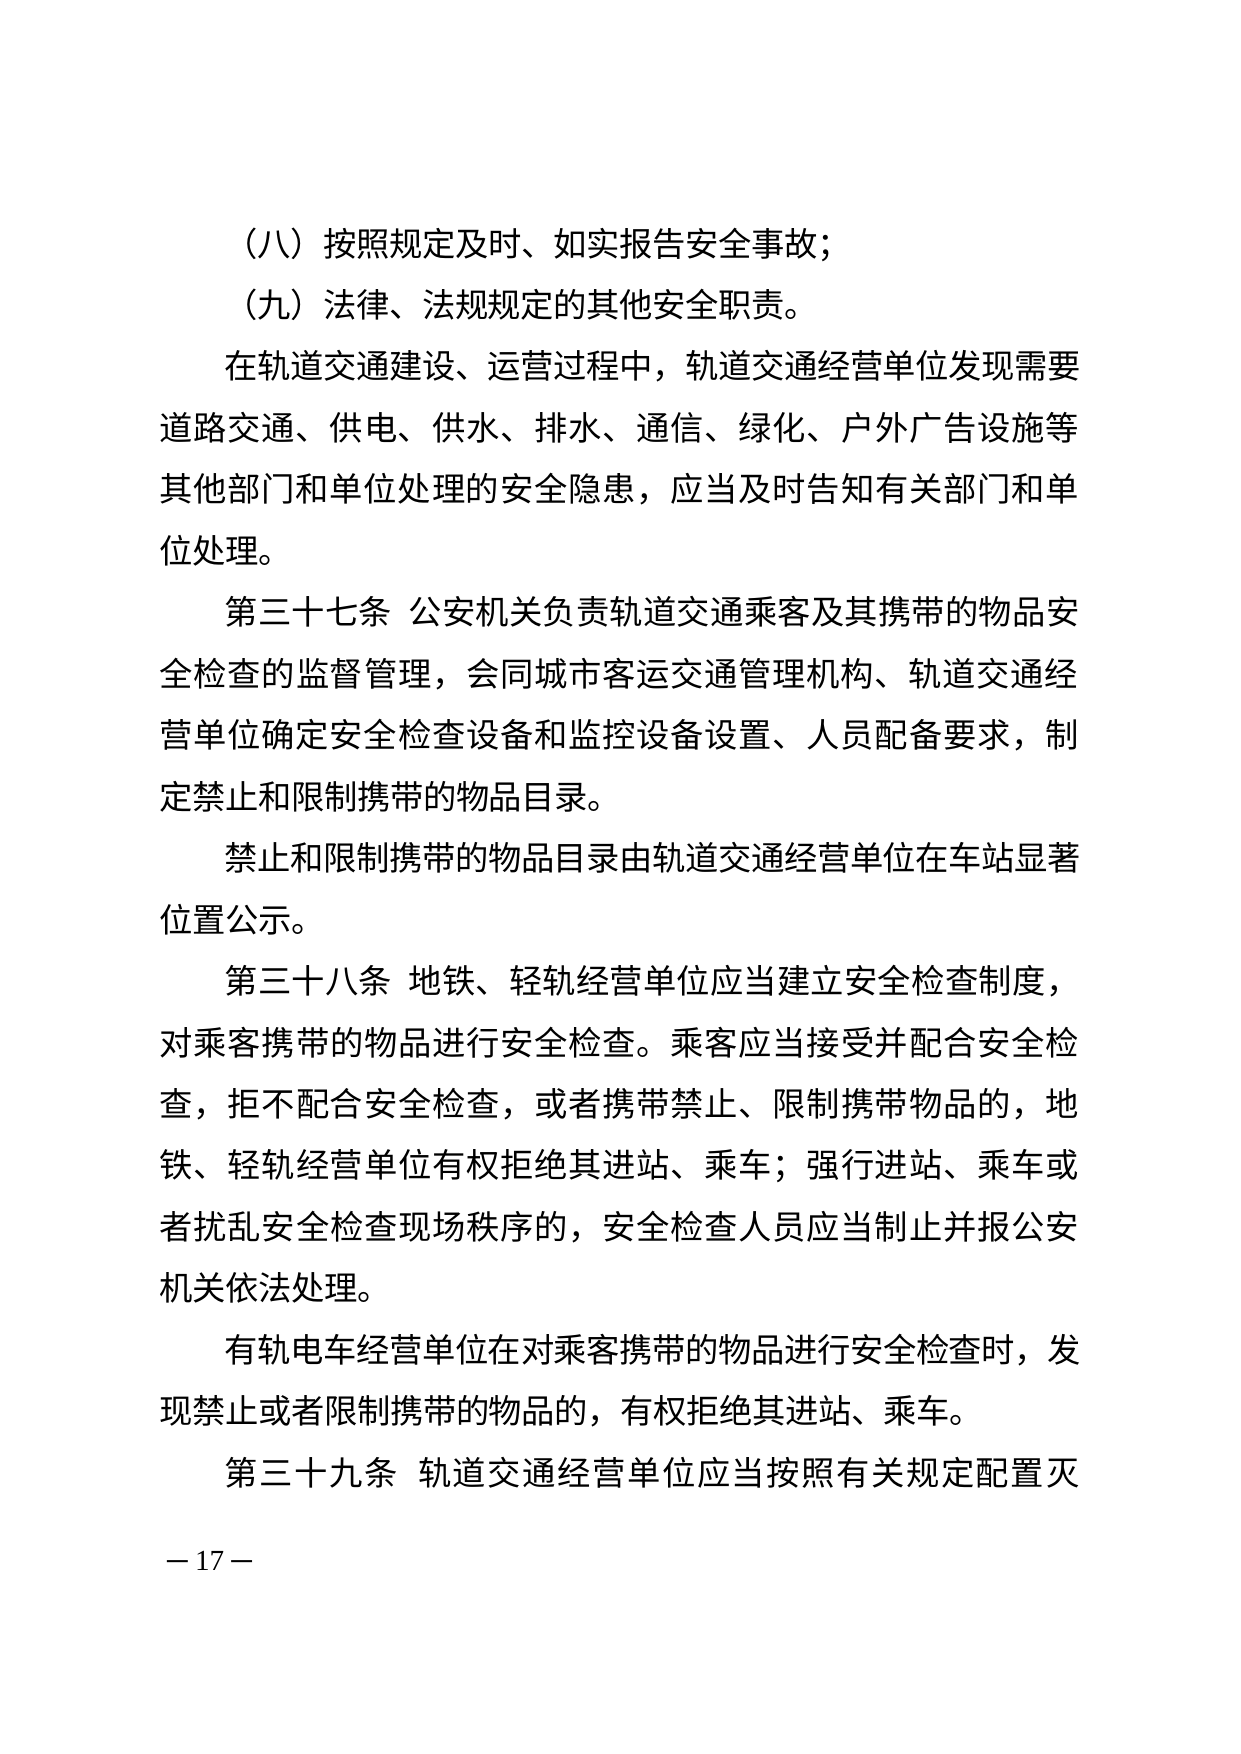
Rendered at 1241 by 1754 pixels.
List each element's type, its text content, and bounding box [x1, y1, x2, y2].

text （九）法律、法规规定的其他安全职责。 [159, 268, 1081, 330]
text 有轨电车经营单位在对乘客携带的物品进行安全检查时，发现禁止或者限制携带的物品的，有权拒绝其进站、乘车。 [159, 1313, 1081, 1436]
text 禁止和限制携带的物品目录由轨道交通经营单位在车站显著位置公示。 [159, 821, 1081, 944]
text 第三十八条 地铁、轻轨经营单位应当建立安全检查制度，对乘客携带的物品进行安全检查。乘客应当接受并配合安全检查，拒不配合安全检查，或者携带禁止、限制携带物品的，地铁、轻轨经营单位有权拒绝其进站、乘车；强行进站、乘车或者扰乱安全检查现场秩序的，安全检查人员应当制止并报公安机关依法处理。 [159, 944, 1081, 1313]
text 在轨道交通建设、运营过程中，轨道交通经营单位发现需要道路交通、供电、供水、排水、通信、绿化、户外广告设施等其他部门和单位处理的安全隐患，应当及时告知有关部门和单位处理。 [159, 330, 1081, 576]
text （八）按照规定及时、如实报告安全事故； [159, 207, 1081, 268]
text 第三十七条 公安机关负责轨道交通乘客及其携带的物品安全检查的监督管理，会同城市客运交通管理机构、轨道交通经营单位确定安全检查设备和监控设备设置、人员配备要求，制定禁止和限制携带的物品目录。 [159, 576, 1081, 821]
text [159, 1436, 1081, 1497]
